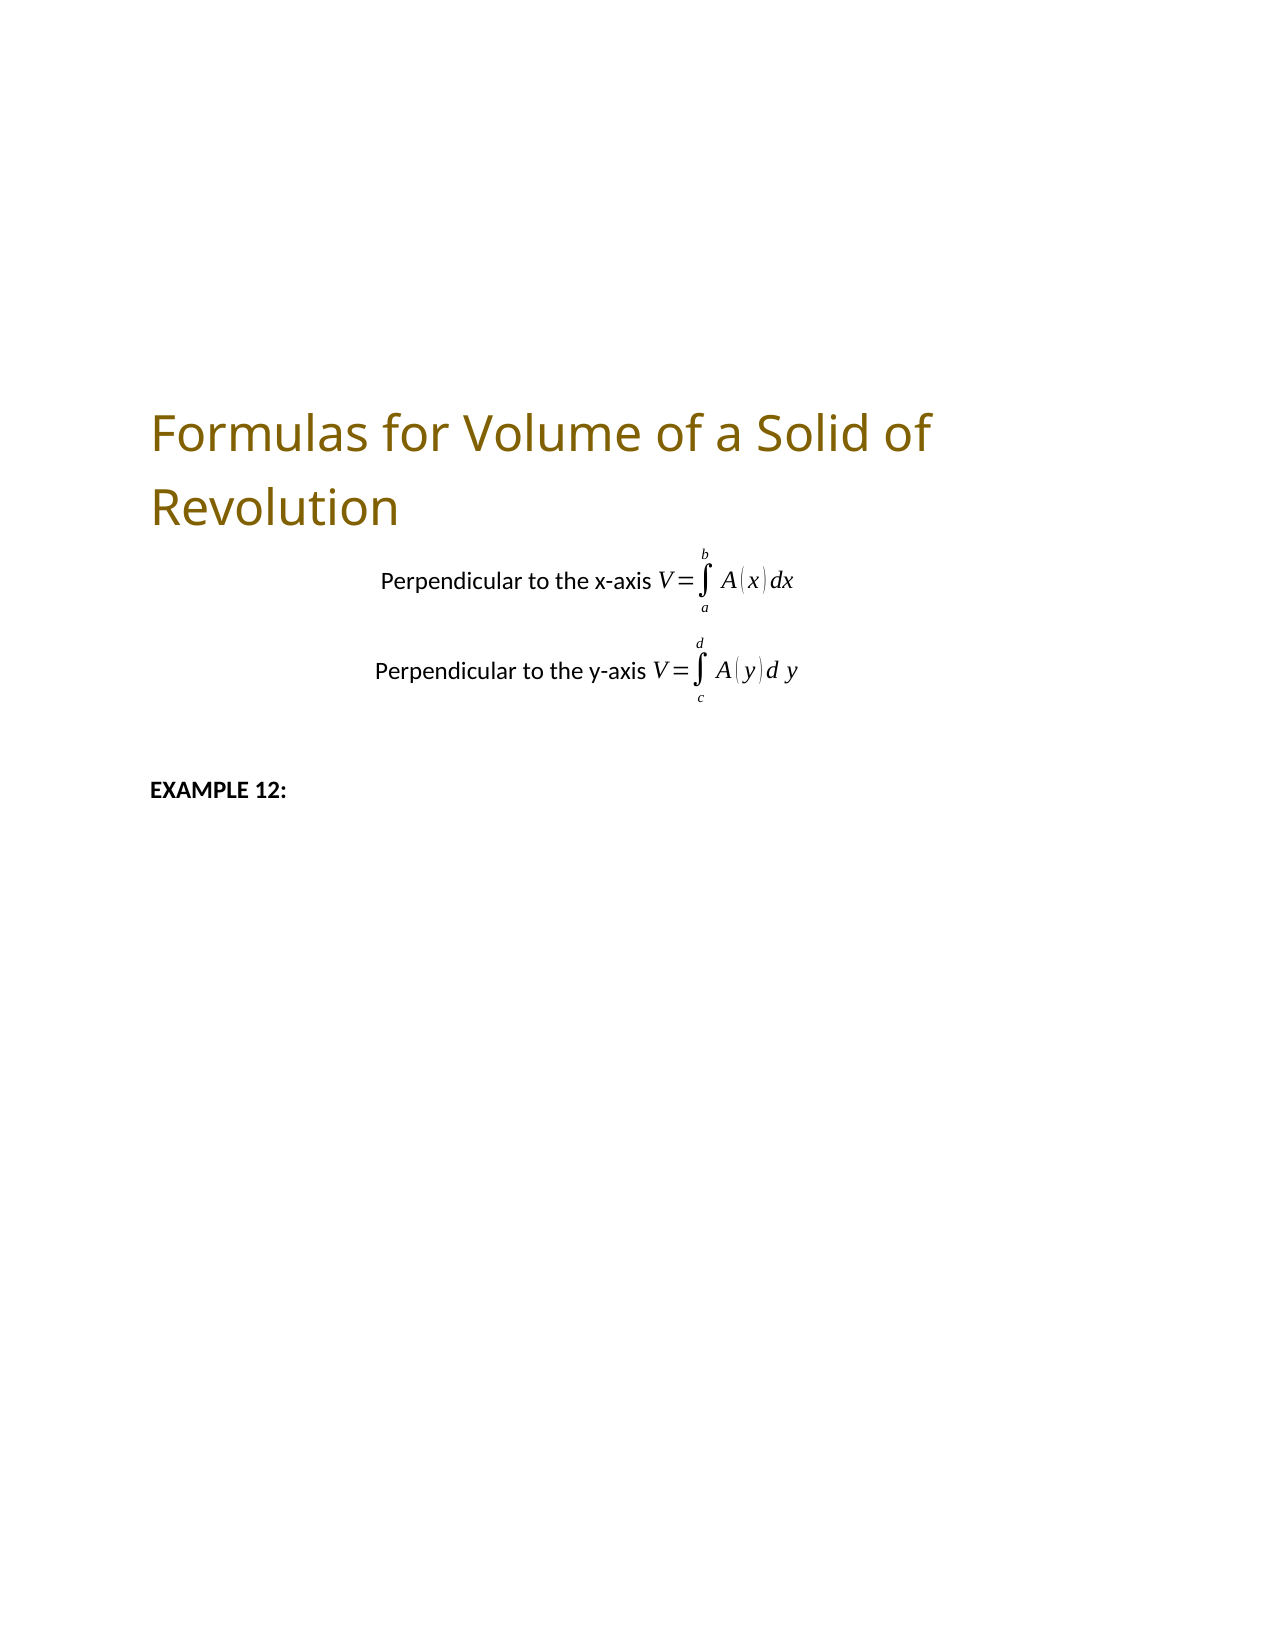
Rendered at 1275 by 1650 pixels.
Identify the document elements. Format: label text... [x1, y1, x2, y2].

text Perpendicular to the y-axis [150, 635, 1125, 706]
subtitle Formulas for Volume of a Solid of Revolution [150, 398, 1125, 539]
text EXAMPLE 12: [150, 774, 1125, 805]
text Perpendicular to the x-axis [300, 545, 1125, 616]
